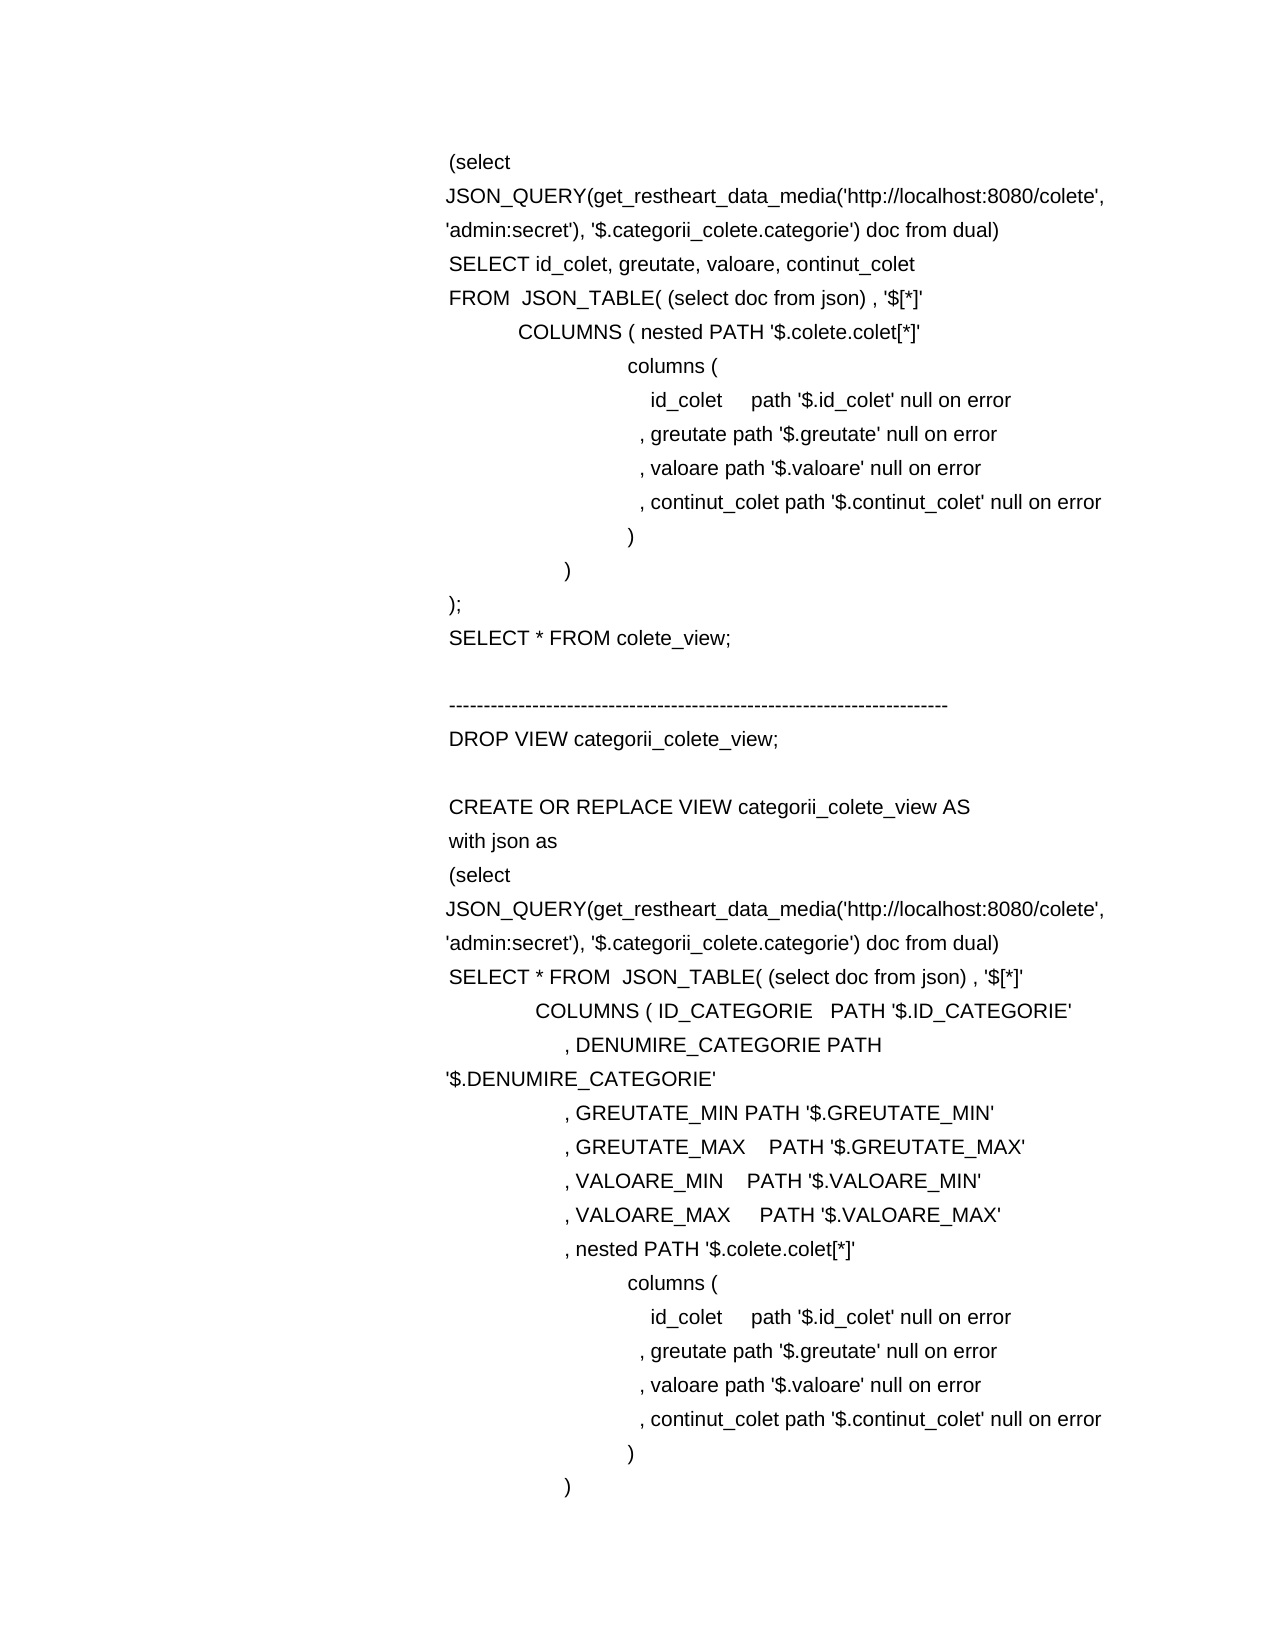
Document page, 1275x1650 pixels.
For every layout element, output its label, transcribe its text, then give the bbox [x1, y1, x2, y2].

text with json as [445, 829, 1125, 853]
text , valoare path '$.valoare' null on error [445, 1372, 1125, 1396]
text DROP VIEW categorii_colete_view; [445, 727, 1125, 751]
text , GREUTATE_MAX PATH '$.GREUTATE_MAX' [445, 1135, 1125, 1159]
text ); [445, 591, 1125, 615]
text , VALOARE_MAX PATH '$.VALOARE_MAX' [445, 1203, 1125, 1227]
text , nested PATH '$.colete.colet[*]' [445, 1237, 1125, 1261]
text , VALOARE_MIN PATH '$.VALOARE_MIN' [445, 1169, 1125, 1193]
text , GREUTATE_MIN PATH '$.GREUTATE_MIN' [445, 1101, 1125, 1125]
text id_colet path '$.id_colet' null on error [445, 388, 1125, 412]
text ) [445, 523, 1125, 547]
text , DENUMIRE_CATEGORIE PATH '$.DENUMIRE_CATEGORIE' [445, 1033, 1125, 1091]
text FROM JSON_TABLE( (select doc from json) , '$[*]' [445, 286, 1125, 310]
text ) [445, 1474, 1125, 1498]
text SELECT * FROM colete_view; [445, 625, 1125, 649]
text , continut_colet path '$.continut_colet' null on error [445, 1406, 1125, 1430]
text id_colet path '$.id_colet' null on error [445, 1304, 1125, 1328]
text , greutate path '$.greutate' null on error [445, 1338, 1125, 1362]
text COLUMNS ( nested PATH '$.colete.colet[*]' [445, 320, 1125, 344]
text COLUMNS ( ID_CATEGORIE PATH '$.ID_CATEGORIE' [445, 999, 1125, 1023]
text (select JSON_QUERY(get_restheart_data_media('http://localhost:8080/colete', 'admin:secret'), '$.categorii_colete.categorie') doc from dual) [445, 863, 1125, 955]
text , greutate path '$.greutate' null on error [445, 422, 1125, 446]
text SELECT * FROM JSON_TABLE( (select doc from json) , '$[*]' [445, 965, 1125, 989]
text ) [445, 557, 1125, 581]
text ------------------------------------------------------------------------ [445, 693, 1125, 717]
text columns ( [445, 1271, 1125, 1294]
text columns ( [445, 354, 1125, 378]
text CREATE OR REPLACE VIEW categorii_colete_view AS [445, 795, 1125, 819]
text (select JSON_QUERY(get_restheart_data_media('http://localhost:8080/colete', 'admin:secret'), '$.categorii_colete.categorie') doc from dual) [445, 150, 1125, 242]
text , continut_colet path '$.continut_colet' null on error [445, 489, 1125, 513]
text , valoare path '$.valoare' null on error [445, 456, 1125, 479]
text SELECT id_colet, greutate, valoare, continut_colet [445, 252, 1125, 276]
text ) [445, 1440, 1125, 1464]
